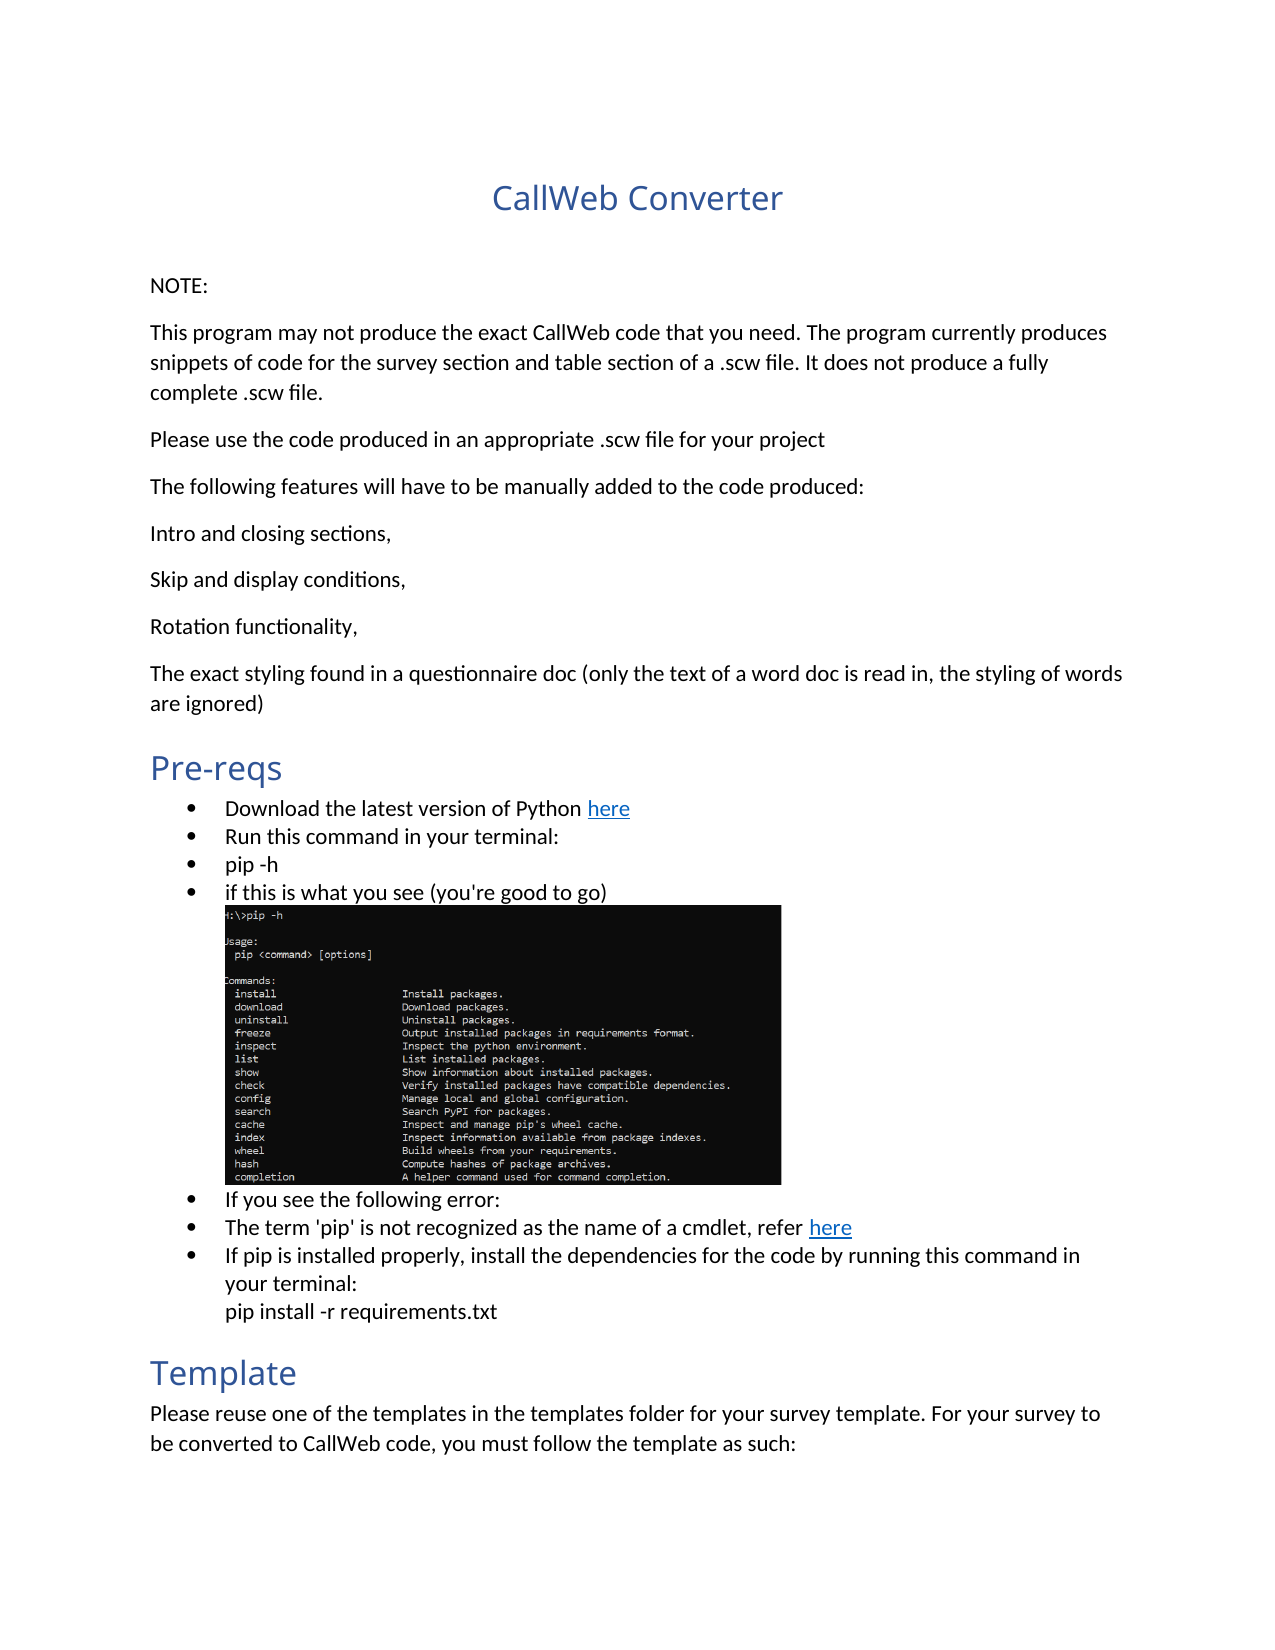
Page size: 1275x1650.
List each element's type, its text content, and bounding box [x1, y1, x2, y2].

list pip -h [187, 850, 1125, 878]
list If you see the following error: [187, 1185, 1125, 1213]
subtitle CallWeb Converter [150, 175, 1125, 220]
list If pip is installed properly, install the dependencies for the code by running this command in your terminal: [187, 1241, 1125, 1297]
text This program may not produce the exact CallWeb code that you need. The program currently produces snippets of code for the survey section and table section of a .scw file. It does not produce a fully complete .scw file. [150, 318, 1125, 406]
list if this is what you see (you're good to go) [187, 878, 1125, 906]
text Intro and closing sections, [150, 519, 1125, 547]
text Please use the code produced in an appropriate .scw file for your project [150, 425, 1125, 453]
text The exact styling found in a questionnaire doc (only the text of a word doc is read in, the styling of words are ignored) [150, 659, 1125, 718]
text The following features will have to be manually added to the code produced: [150, 472, 1125, 500]
list Run this command in your terminal: [187, 822, 1125, 850]
text Please reuse one of the templates in the templates folder for your survey template. For your survey to be converted to CallWeb code, you must follow the template as such: [150, 1399, 1125, 1457]
text Skip and display conditions, [150, 566, 1125, 594]
subtitle Template [150, 1350, 1125, 1396]
list The term 'pip' is not recognized as the name of a cmdlet, refer here [187, 1213, 1125, 1241]
picture [225, 905, 782, 1185]
text Rotation functionality, [150, 612, 1125, 641]
list pip install -r requirements.txt [225, 1297, 1125, 1325]
subtitle Pre-reqs [150, 745, 1125, 790]
text NOTE: [150, 271, 1125, 299]
list Download the latest version of Python here [187, 794, 1125, 822]
